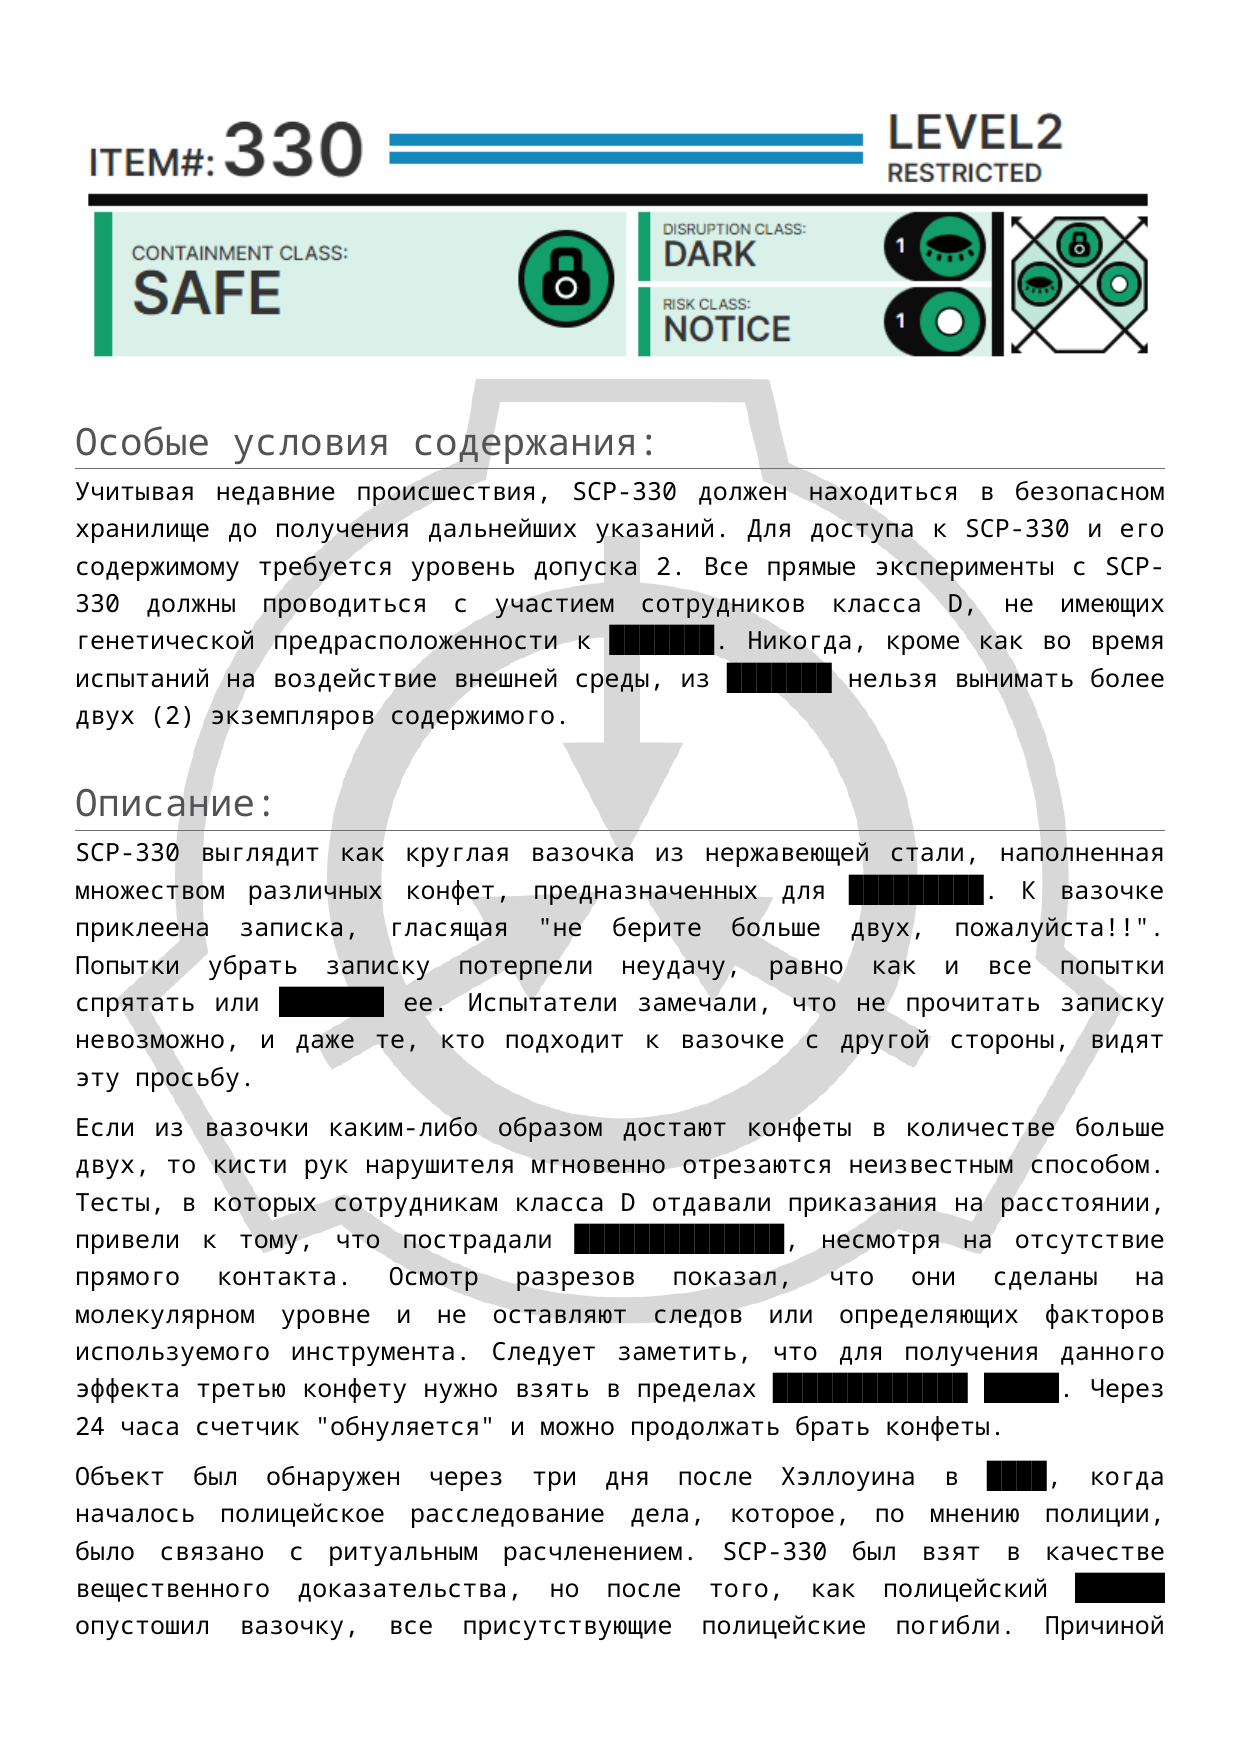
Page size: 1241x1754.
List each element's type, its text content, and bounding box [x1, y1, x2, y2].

subtitle Особые условия содержания: [75, 415, 1165, 468]
text SCP-330 выглядит как круглая вазочка из нержавеющей стали, наполненная множеством различных конфет, предназначенных для █████████. К вазочке приклеена записка, гласящая "не берите больше двух, пожалуйста!!". Попытки убрать записку потерпели неудачу, равно как и все попытки спрятать или ███████ ее. Испытатели замечали, что не прочитать записку невозможно, и даже те, кто подходит к вазочке с другой стороны, видят эту просьбу. [75, 835, 1165, 1093]
text Если из вазочки каким-либо образом достают конфеты в количестве больше двух, то кисти рук нарушителя мгновенно отрезаются неизвестным способом. Тесты, в которых сотрудникам класса D отдавали приказания на расстоянии, привели к тому, что пострадали ██████████████, несмотря на отсутствие прямого контакта. Осмотр разрезов показал, что они сделаны на молекулярном уровне и не оставляют следов или определяющих факторов используемого инструмента. Следует заметить, что для получения данного эффекта третью конфету нужно взять в пределах █████████████ █████. Через 24 часа счетчик "обнуляется" и можно продолжать брать конфеты. [75, 1109, 1165, 1443]
picture [75, 107, 1166, 370]
text Учитывая недавние происшествия, SCP-330 должен находиться в безопасном хранилище до получения дальнейших указаний. Для доступа к SCP-330 и его содержимому требуется уровень допуска 2. Все прямые эксперименты с SCP-330 должны проводиться с участием сотрудников класса D, не имеющих генетической предрасположенности к ███████. Никогда, кроме как во время испытаний на воздействие внешней среды, из ███████ нельзя вынимать более двух (2) экземпляров содержимого. [75, 473, 1165, 732]
subtitle Описание: [75, 777, 1165, 830]
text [75, 1458, 1165, 1642]
